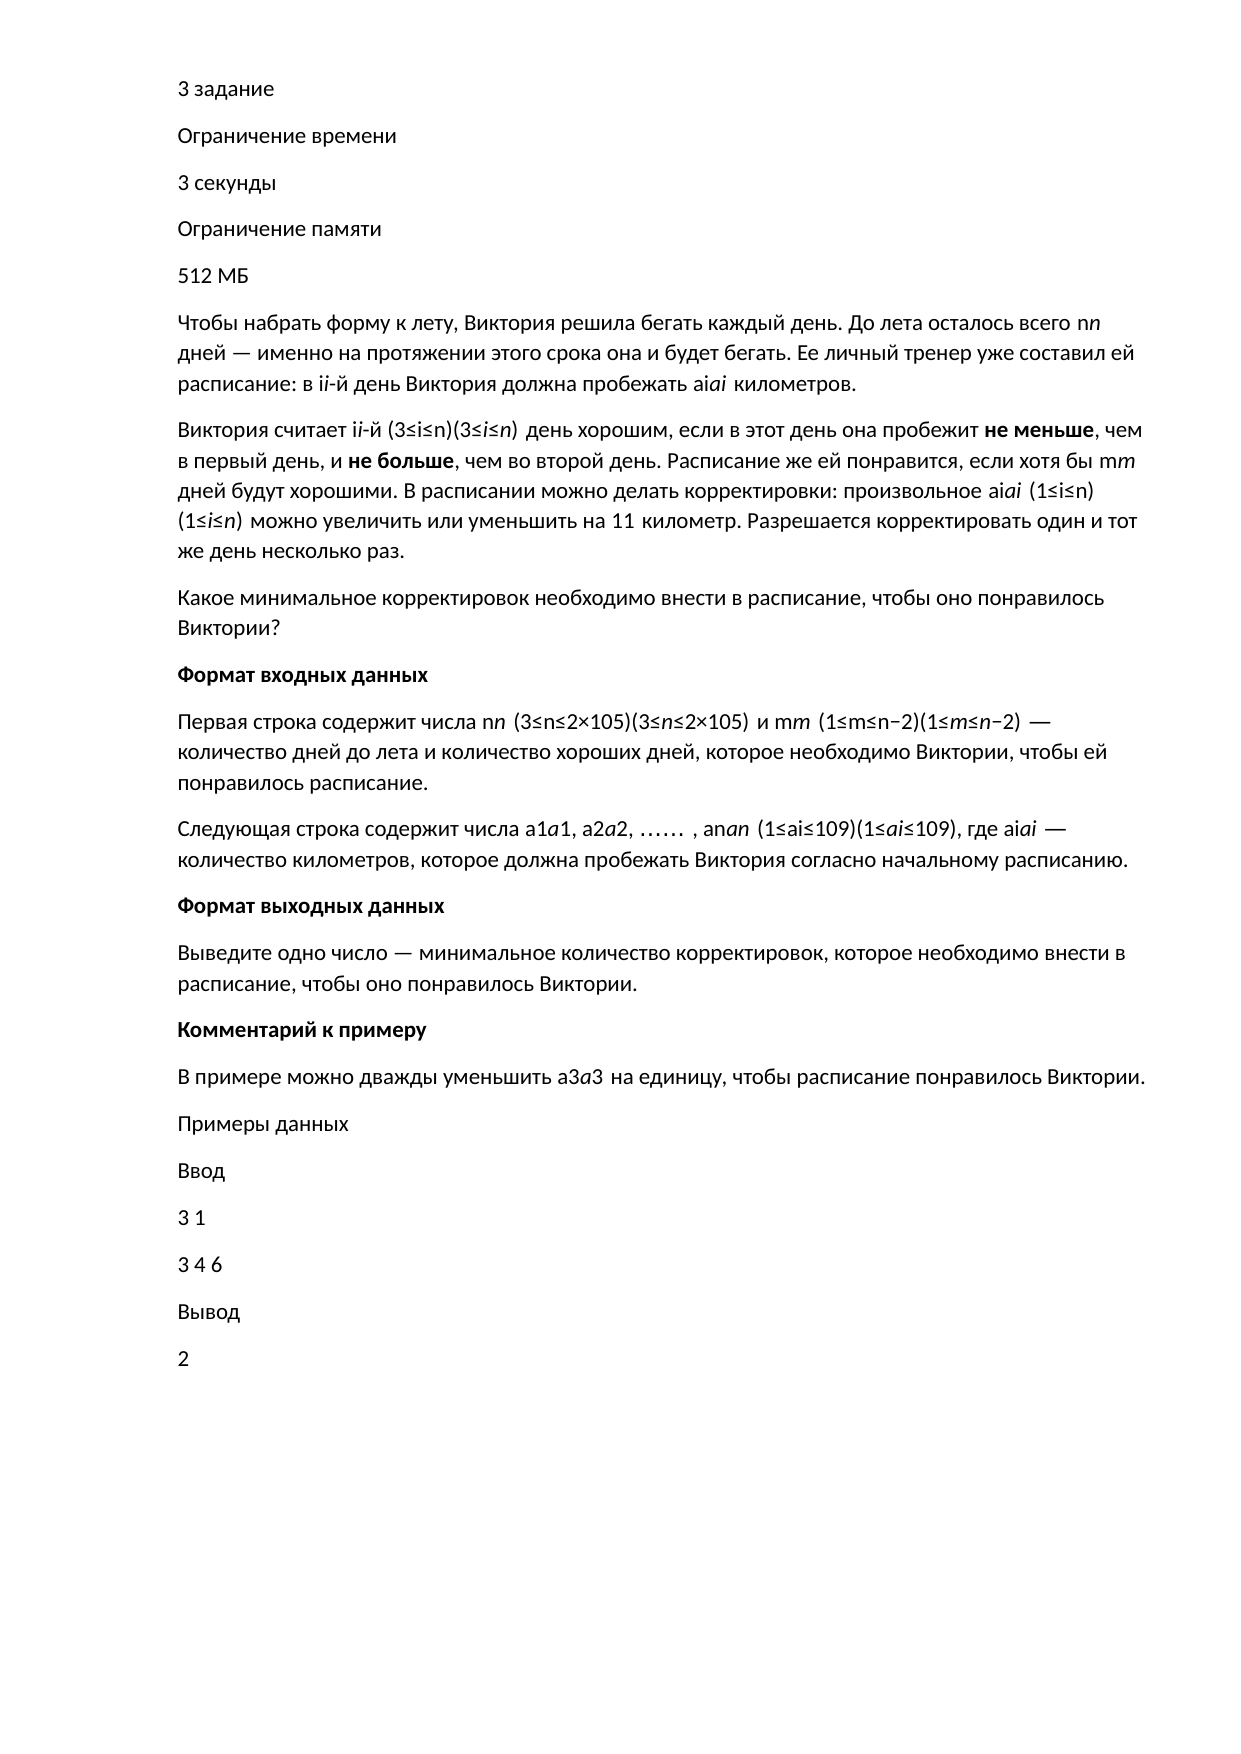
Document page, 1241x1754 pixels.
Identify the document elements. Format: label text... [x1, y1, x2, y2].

text Ограничение времени [177, 121, 1152, 149]
text Формат выходных данных [177, 892, 1152, 919]
text Ограничение памяти [177, 214, 1152, 242]
text 3 секунды [177, 168, 1152, 196]
text Вывод [177, 1297, 1152, 1325]
text 2 [177, 1344, 1152, 1372]
text Чтобы набрать форму к лету, Виктория решила бегать каждый день. До лета осталось всего ﻿nn﻿ дней — именно на протяжении этого срока она и будет бегать. Ее личный тренер уже составил ей расписание: в ﻿ii﻿-й день Виктория должна пробежать ﻿aiai​﻿ километров. [177, 308, 1152, 397]
text Ввод [177, 1156, 1152, 1184]
text Какое минимальное корректировок необходимо внести в расписание, чтобы оно понравилось Виктории? [177, 583, 1152, 641]
text Следующая строка содержит числа ﻿a1a1​﻿, ﻿a2a2​﻿, ﻿……﻿ , ﻿anan​﻿ ﻿(1≤ai≤109)(1≤ai​≤109)﻿, где ﻿aiai​﻿ — количество километров, которое должна пробежать Виктория согласно начальному расписанию. [177, 814, 1152, 873]
text Виктория считает ﻿ii﻿-й ﻿(3≤i≤n)(3≤i≤n)﻿ день хорошим, если в этот день она пробежит не меньше, чем в первый день, и не больше, чем во второй день. Расписание же ей понравится, если хотя бы ﻿mm﻿ дней будут хорошими. В расписании можно делать корректировки: произвольное ﻿aiai​﻿ ﻿(1≤i≤n)(1≤i≤n)﻿ можно увеличить или уменьшить на ﻿11﻿ километр. Разрешается корректировать один и тот же день несколько раз. [177, 416, 1152, 564]
text Комментарий к примеру [177, 1016, 1152, 1043]
text 512 МБ [177, 261, 1152, 289]
text 3 задание [177, 74, 1152, 102]
text 3 4 6 [177, 1250, 1152, 1278]
text Выведите одно число — минимальное количество корректировок, которое необходимо внести в расписание, чтобы оно понравилось Виктории. [177, 938, 1152, 997]
text Первая строка содержит числа ﻿nn﻿ ﻿(3≤n≤2×105)(3≤n≤2×105)﻿ и ﻿mm﻿ ﻿(1≤m≤n−2)(1≤m≤n−2)﻿ — количество дней до лета и количество хороших дней, которое необходимо Виктории, чтобы ей понравилось расписание. [177, 707, 1152, 796]
text Формат входных данных [177, 660, 1152, 688]
text В примере можно дважды уменьшить ﻿a3a3​﻿ на единицу, чтобы расписание понравилось Виктории. [177, 1062, 1152, 1090]
text Примеры данных [177, 1109, 1152, 1137]
text 3 1 [177, 1203, 1152, 1231]
